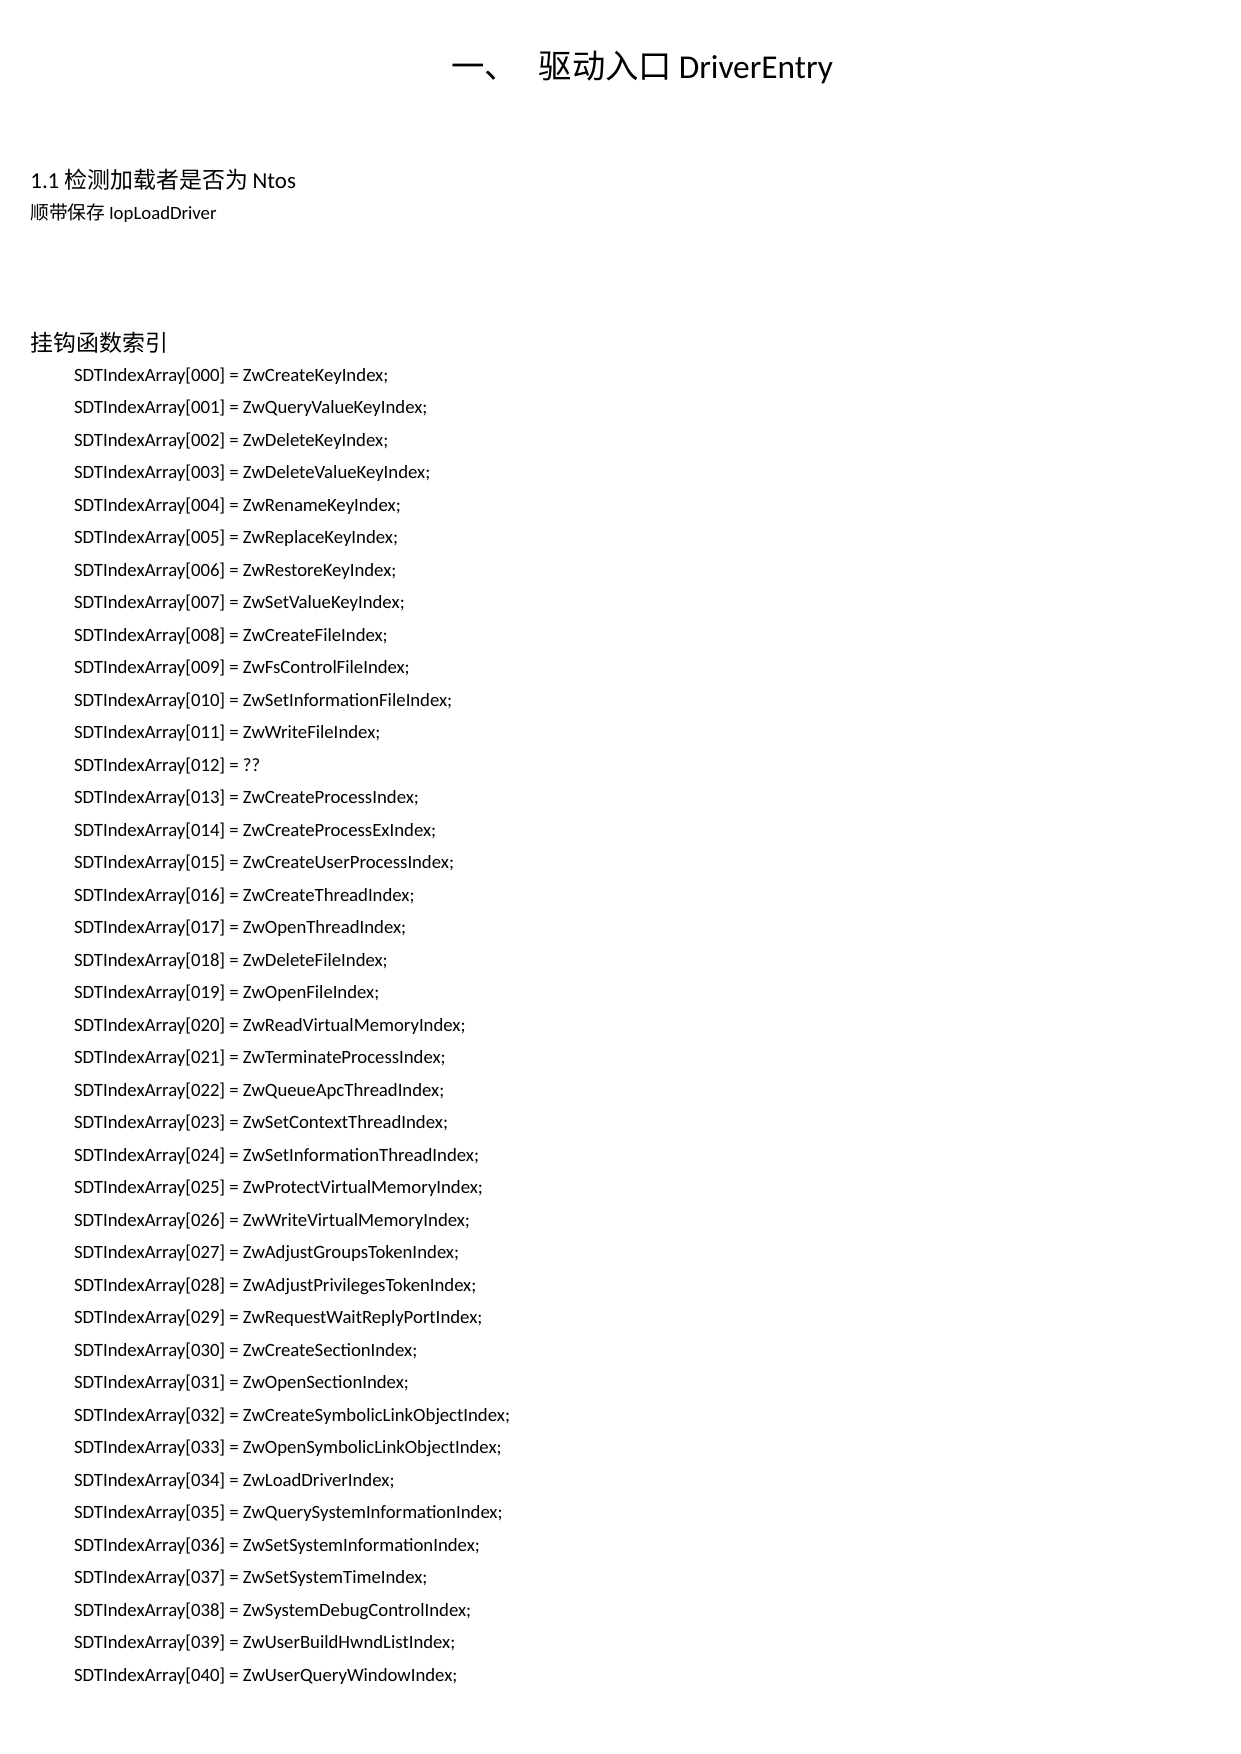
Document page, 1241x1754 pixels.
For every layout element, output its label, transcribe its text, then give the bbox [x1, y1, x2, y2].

text SDTIndexArray[025] = ZwProtectVirtualMemoryIndex; [30, 1171, 1210, 1203]
text SDTIndexArray[020] = ZwReadVirtualMemoryIndex; [30, 1008, 1210, 1041]
text SDTIndexArray[010] = ZwSetInformationFileIndex; [30, 683, 1210, 716]
text SDTIndexArray[029] = ZwRequestWaitReplyPortIndex; [30, 1301, 1210, 1333]
text SDTIndexArray[037] = ZwSetSystemTimeIndex; [30, 1561, 1210, 1593]
subtitle 挂钩函数索引 [30, 325, 1210, 358]
text SDTIndexArray[034] = ZwLoadDriverIndex; [30, 1463, 1210, 1496]
text SDTIndexArray[026] = ZwWriteVirtualMemoryIndex; [30, 1203, 1210, 1236]
text SDTIndexArray[016] = ZwCreateThreadIndex; [30, 878, 1210, 911]
subtitle 1.1 检测加载者是否为Ntos [30, 162, 1210, 195]
text SDTIndexArray[014] = ZwCreateProcessExIndex; [30, 813, 1210, 846]
text SDTIndexArray[039] = ZwUserBuildHwndListIndex; [30, 1626, 1210, 1658]
text SDTIndexArray[006] = ZwRestoreKeyIndex; [30, 553, 1210, 586]
text SDTIndexArray[035] = ZwQuerySystemInformationIndex; [30, 1496, 1210, 1528]
text SDTIndexArray[036] = ZwSetSystemInformationIndex; [30, 1528, 1210, 1561]
text SDTIndexArray[028] = ZwAdjustPrivilegesTokenIndex; [30, 1268, 1210, 1301]
text SDTIndexArray[027] = ZwAdjustGroupsTokenIndex; [30, 1236, 1210, 1268]
text SDTIndexArray[040] = ZwUserQueryWindowIndex; [30, 1658, 1210, 1691]
text SDTIndexArray[017] = ZwOpenThreadIndex; [30, 911, 1210, 943]
text 顺带保存IopLoadDriver [30, 195, 1210, 227]
text SDTIndexArray[032] = ZwCreateSymbolicLinkObjectIndex; [30, 1398, 1210, 1431]
text SDTIndexArray[015] = ZwCreateUserProcessIndex; [30, 846, 1210, 878]
text SDTIndexArray[002] = ZwDeleteKeyIndex; [30, 423, 1210, 456]
text SDTIndexArray[031] = ZwOpenSectionIndex; [30, 1366, 1210, 1398]
text SDTIndexArray[033] = ZwOpenSymbolicLinkObjectIndex; [30, 1431, 1210, 1463]
text SDTIndexArray[038] = ZwSystemDebugControlIndex; [30, 1593, 1210, 1626]
text SDTIndexArray[000] = ZwCreateKeyIndex; [30, 358, 1210, 391]
text SDTIndexArray[007] = ZwSetValueKeyIndex; [30, 586, 1210, 618]
text SDTIndexArray[024] = ZwSetInformationThreadIndex; [30, 1138, 1210, 1171]
text SDTIndexArray[003] = ZwDeleteValueKeyIndex; [30, 456, 1210, 488]
text SDTIndexArray[013] = ZwCreateProcessIndex; [30, 781, 1210, 813]
text SDTIndexArray[005] = ZwReplaceKeyIndex; [30, 521, 1210, 553]
text SDTIndexArray[001] = ZwQueryValueKeyIndex; [30, 391, 1210, 423]
text SDTIndexArray[011] = ZwWriteFileIndex; [30, 716, 1210, 748]
text SDTIndexArray[004] = ZwRenameKeyIndex; [30, 488, 1210, 521]
text SDTIndexArray[023] = ZwSetContextThreadIndex; [30, 1106, 1210, 1138]
text SDTIndexArray[019] = ZwOpenFileIndex; [30, 976, 1210, 1008]
text SDTIndexArray[009] = ZwFsControlFileIndex; [30, 651, 1210, 683]
text SDTIndexArray[021] = ZwTerminateProcessIndex; [30, 1041, 1210, 1073]
text SDTIndexArray[022] = ZwQueueApcThreadIndex; [30, 1073, 1210, 1106]
text SDTIndexArray[018] = ZwDeleteFileIndex; [30, 943, 1210, 976]
text SDTIndexArray[012] = ?? [30, 748, 1210, 781]
text SDTIndexArray[030] = ZwCreateSectionIndex; [30, 1333, 1210, 1366]
text SDTIndexArray[008] = ZwCreateFileIndex; [30, 618, 1210, 651]
subtitle 驱动入口DriverEntry [74, 32, 1210, 97]
